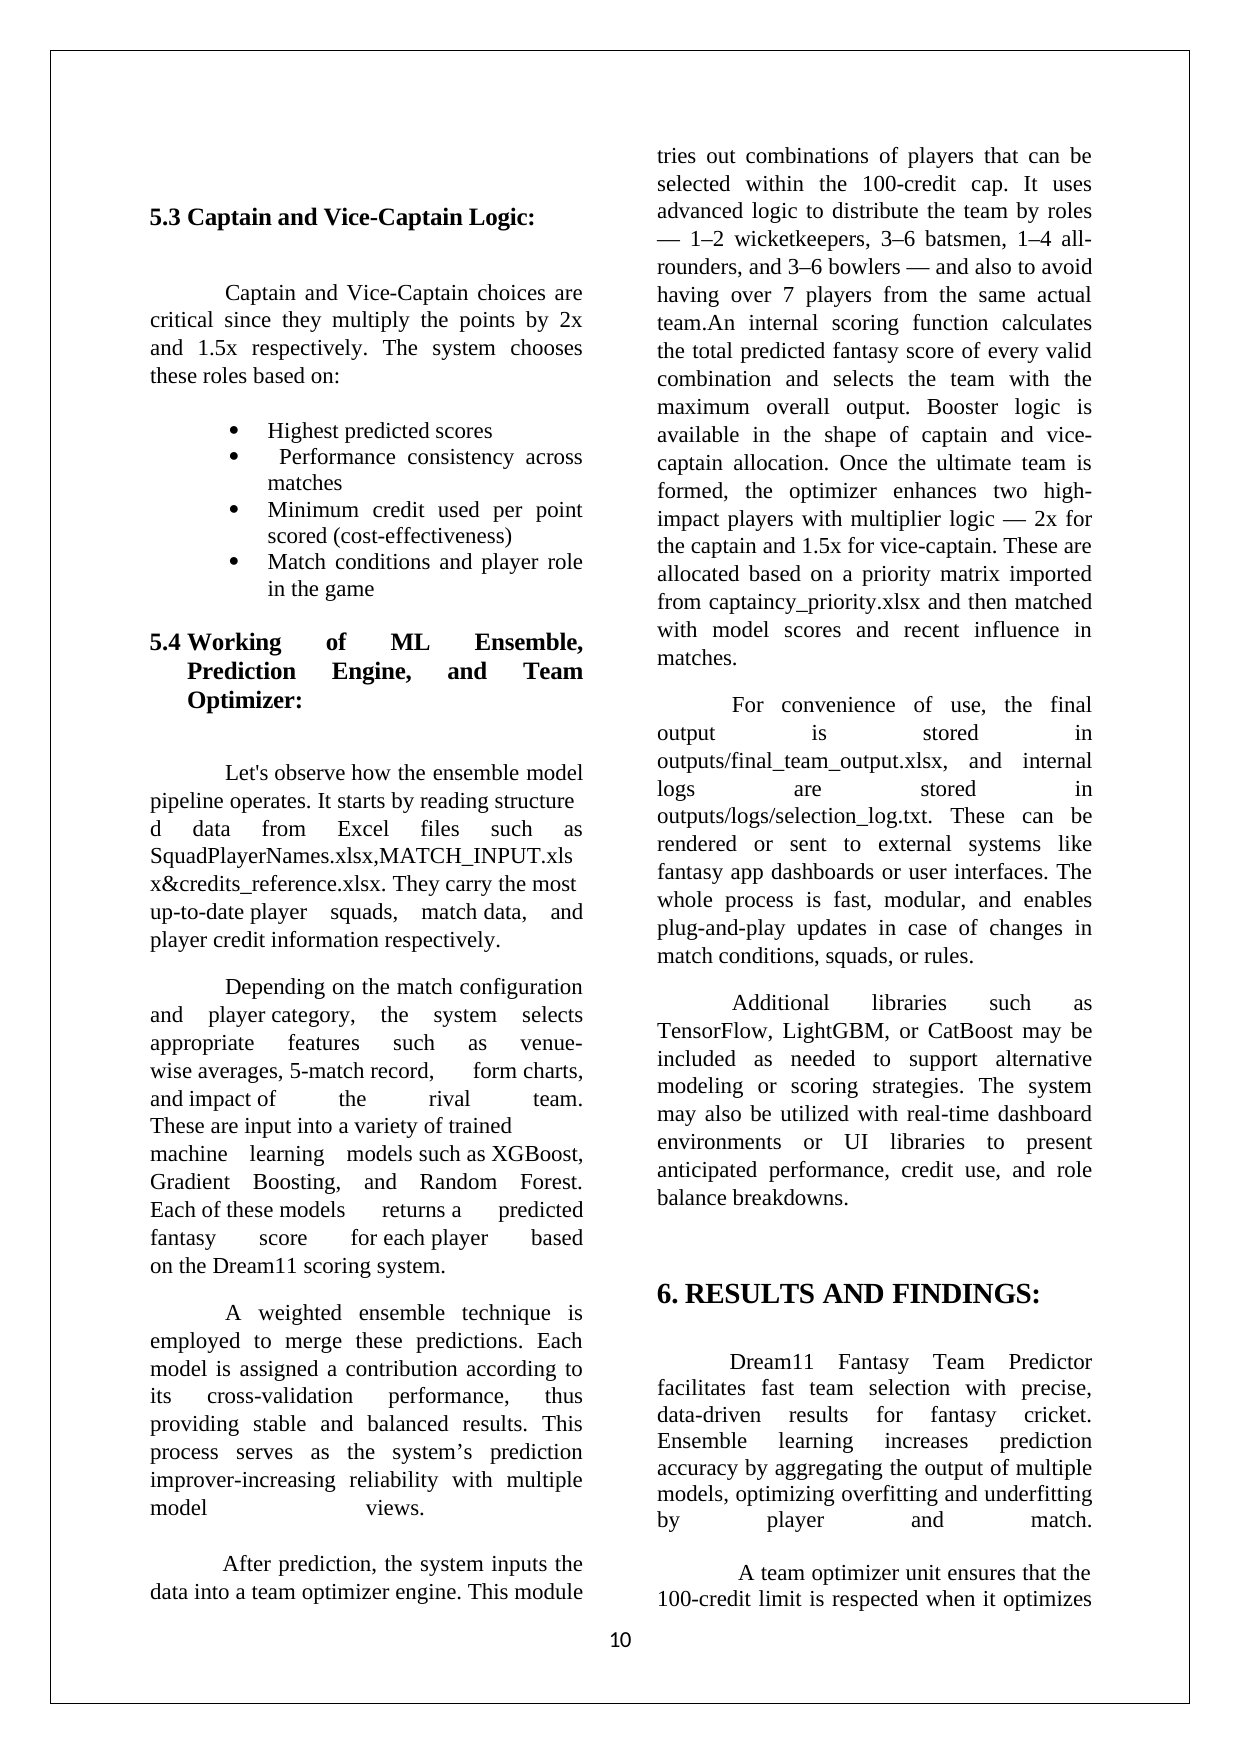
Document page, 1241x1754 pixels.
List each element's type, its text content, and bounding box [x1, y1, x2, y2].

subtitle Captain and Vice-Captain Logic: [149, 202, 583, 231]
text A weighted ensemble technique is employed to merge these predictions. Each model is assigned a contribution according to its cross-validation performance, thus providing stable and balanced results. This process serves as the system’s prediction improver-increasing reliability with multiple model views. After prediction, the system inputs the data into a team optimizer engine. This module tries out combinations of players that can be selected within the 100-credit cap. It uses advanced logic to distribute the team by roles — 1–2 wicketkeepers, 3–6 batsmen, 1–4 all-rounders, and 3–6 bowlers — and also to avoid having over 7 players from the same actual team.An internal scoring function calculates the total predicted fantasy score of every valid combination and selects the team with the maximum overall output. Booster logic is available in the shape of captain and vice-captain allocation. Once the ultimate team is formed, the optimizer enhances two high-impact players with multiplier logic — 2x for the captain and 1.5x for vice-captain. These are allocated based on a priority matrix imported from captaincy_priority.xlsx and then matched with model scores and recent influence in matches. [150, 1299, 583, 1604]
list Match conditions and player role in the game [230, 548, 583, 601]
text Depending on the match configuration and player category, the system selects appropriate features such as venue-wise averages, 5-match record, form charts, and impact of the rival team. These are input into a variety of trained machine learning models such as XGBoost, Gradient Boosting, and Random Forest. Each of these models returns a predicted fantasy score for each player based on the Dream11 scoring system. [150, 973, 583, 1278]
subtitle RESULTS AND FINDINGS: [657, 1276, 1093, 1309]
text Additional libraries such as TensorFlow, LightGBM, or CatBoost may be included as needed to support alternative modeling or scoring strategies. The system may also be utilized with real-time dashboard environments or UI libraries to present anticipated performance, credit use, and role balance breakdowns. [657, 989, 1093, 1211]
text A weighted ensemble technique is employed to merge these predictions. Each model is assigned a contribution according to its cross-validation performance, thus providing stable and balanced results. This process serves as the system’s prediction improver-increasing reliability with multiple model views. After prediction, the system inputs the data into a team optimizer engine. This module tries out combinations of players that can be selected within the 100-credit cap. It uses advanced logic to distribute the team by roles — 1–2 wicketkeepers, 3–6 batsmen, 1–4 all-rounders, and 3–6 bowlers — and also to avoid having over 7 players from the same actual team.An internal scoring function calculates the total predicted fantasy score of every valid combination and selects the team with the maximum overall output. Booster logic is available in the shape of captain and vice-captain allocation. Once the ultimate team is formed, the optimizer enhances two high-impact players with multiplier logic — 2x for the captain and 1.5x for vice-captain. These are allocated based on a priority matrix imported from captaincy_priority.xlsx and then matched with model scores and recent influence in matches. [657, 142, 1093, 671]
subtitle Minimum credit used per point scored (cost-effectiveness) [230, 496, 583, 548]
subtitle Performance consistency across matches [230, 443, 583, 496]
text Let's observe how the ensemble model pipeline operates. It starts by reading structured data from Excel files such as SquadPlayerNames.xlsx,MATCH_INPUT.xlsx&credits_reference.xlsx. They carry the most up-to-date player squads, match data, and player credit information respectively. [150, 759, 583, 953]
subtitle Highest predicted scores [230, 417, 583, 443]
subtitle Working of ML Ensemble, Prediction Engine, and Team Optimizer: [149, 627, 583, 714]
text Captain and Vice-Captain choices are critical since they multiply the points by 2x and 1.5x respectively. The system chooses these roles based on: [150, 279, 583, 389]
text For convenience of use, the final output is stored in outputs/final_team_output.xlsx, and internal logs are stored in outputs/logs/selection_log.txt. These can be rendered or sent to external systems like fantasy app dashboards or user interfaces. The whole process is fast, modular, and enables plug-and-play updates in case of changes in match conditions, squads, or rules. [657, 691, 1093, 968]
